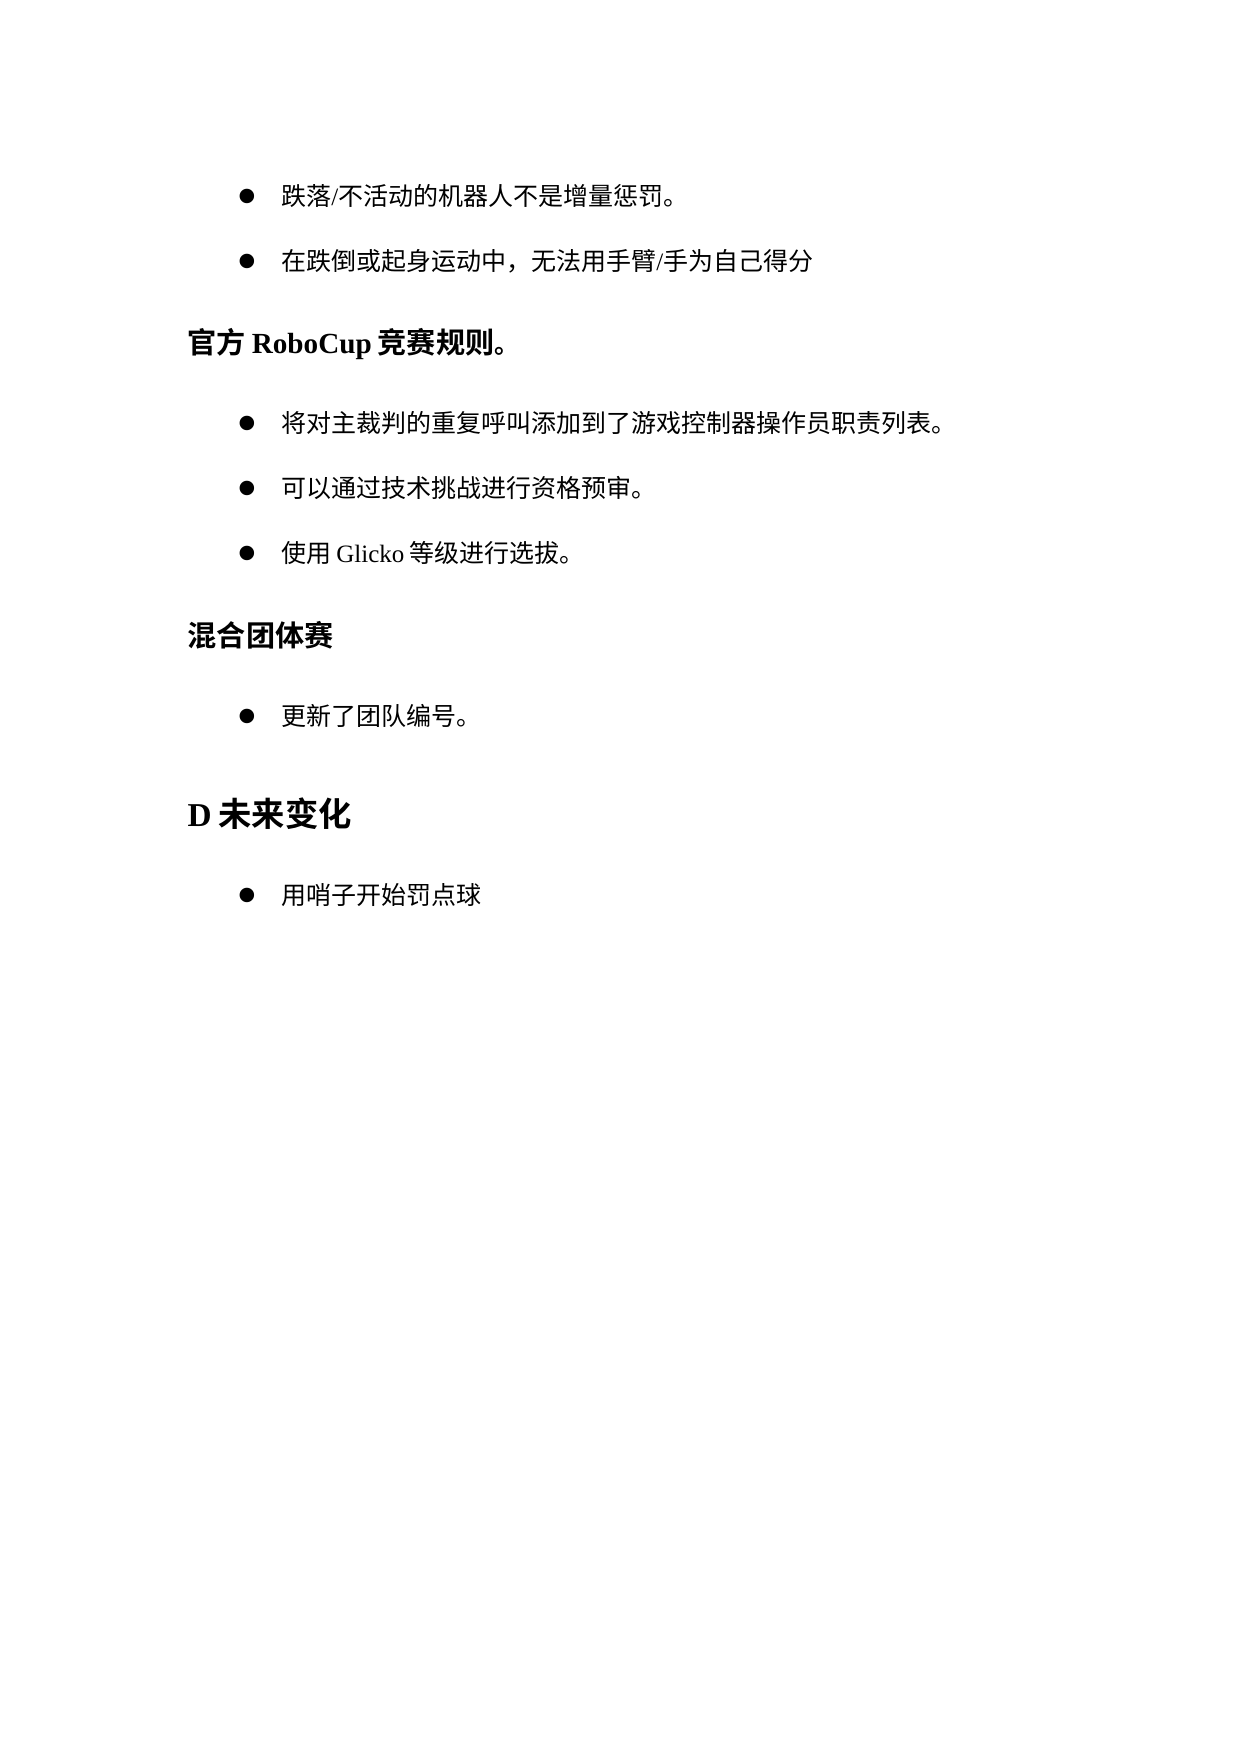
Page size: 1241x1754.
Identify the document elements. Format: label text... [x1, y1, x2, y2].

list 更新了团队编号。 [237, 682, 1053, 747]
list 使用Glicko等级进行选拔。 [237, 519, 1053, 584]
text D未来变化 [187, 779, 1053, 844]
text 混合团体赛 [187, 601, 1053, 666]
list 在跌倒或起身运动中，无法用手臂/手为自己得分 [237, 227, 1053, 292]
list 可以通过技术挑战进行资格预审。 [237, 454, 1053, 519]
list 将对主裁判的重复呼叫添加到了游戏控制器操作员职责列表。 [237, 389, 1053, 454]
list 跌落/不活动的机器人不是增量惩罚。 [237, 162, 1053, 227]
list 用哨子开始罚点球 [237, 861, 1053, 926]
text 官方RoboCup竞赛规则。 [187, 308, 1053, 373]
